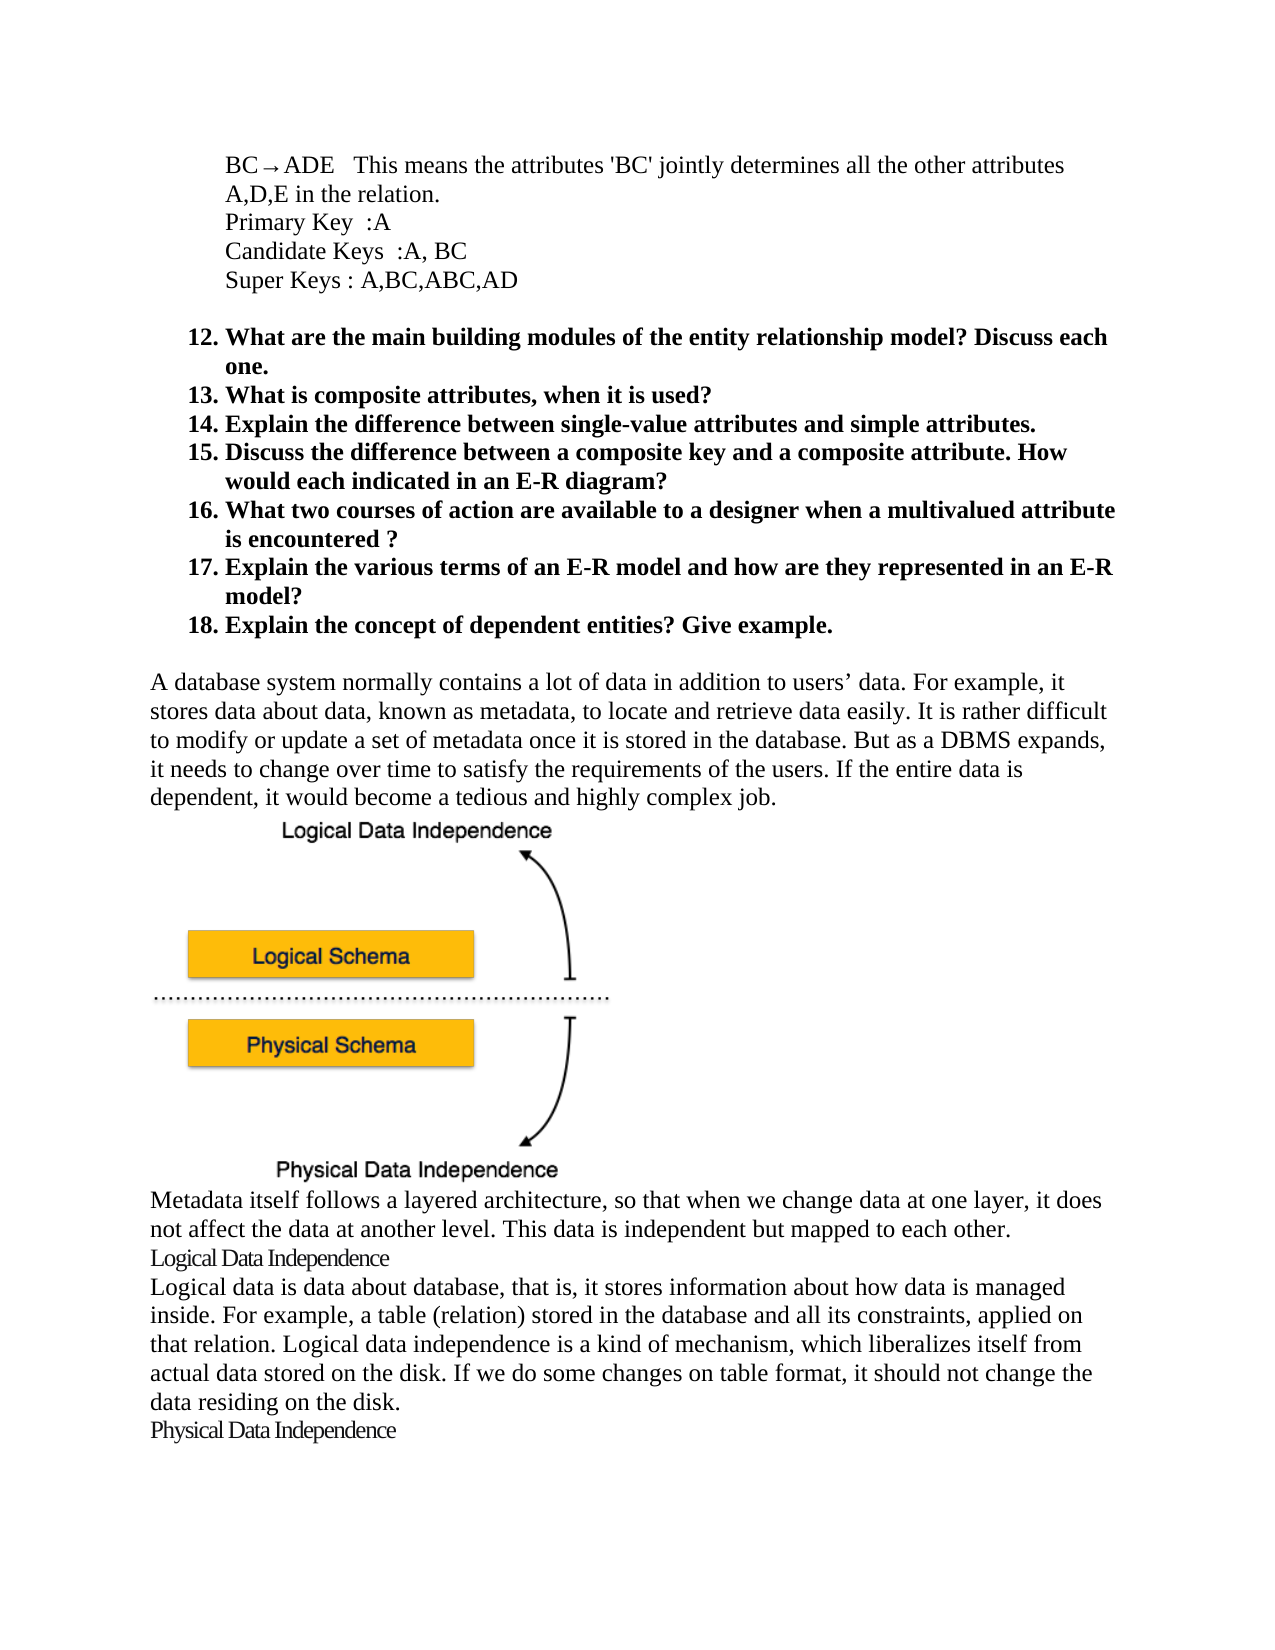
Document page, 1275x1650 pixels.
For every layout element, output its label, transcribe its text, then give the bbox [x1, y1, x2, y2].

text Physical Data Independence [150, 1416, 1125, 1444]
list Explain the difference between single-value attributes and simple attributes. [187, 409, 1125, 437]
list Primary Key :A [225, 207, 1125, 236]
list Super Keys : A,BC,ABC,AD [225, 265, 1125, 294]
list What is composite attributes, when it is used? [187, 380, 1125, 409]
text Metadata itself follows a layered architecture, so that when we change data at one layer, it does not affect the data at another level. This data is independent but mapped to each other. [150, 1186, 1125, 1243]
text A database system normally contains a lot of data in addition to users’ data. For example, it stores data about data, known as metadata, to locate and retrieve data easily. It is rather difficult to modify or update a set of metadata once it is stored in the database. But as a DBMS expands, it needs to change over time to satisfy the requirements of the users. If the entire data is dependent, it would become a tedious and highly complex job. [150, 667, 1125, 811]
list BC→ADE This means the attributes 'BC' jointly determines all the other attributes A,D,E in the relation. [225, 150, 1125, 207]
list What two courses of action are available to a designer when a multivalued attribute is encountered ? [187, 495, 1125, 552]
list Explain the various terms of an E-R model and how are they represented in an E-R model? [187, 552, 1125, 610]
list Discuss the difference between a composite key and a composite attribute. How would each indicated in an E-R diagram? [187, 437, 1125, 495]
list Explain the concept of dependent entities? Give example. [187, 610, 1125, 639]
list What are the main building modules of the entity relationship model? Discuss each one. [187, 322, 1125, 380]
list Candidate Keys :A, BC [225, 236, 1125, 265]
text Logical Data Independence [150, 1243, 1125, 1272]
picture [150, 811, 617, 1186]
text Logical data is data about database, that is, it stores information about how data is managed inside. For example, a table (relation) stored in the database and all its constraints, applied on that relation. Logical data independence is a kind of mechanism, which liberalizes itself from actual data stored on the disk. If we do some changes on table format, it should not change the data residing on the disk. [150, 1272, 1125, 1416]
